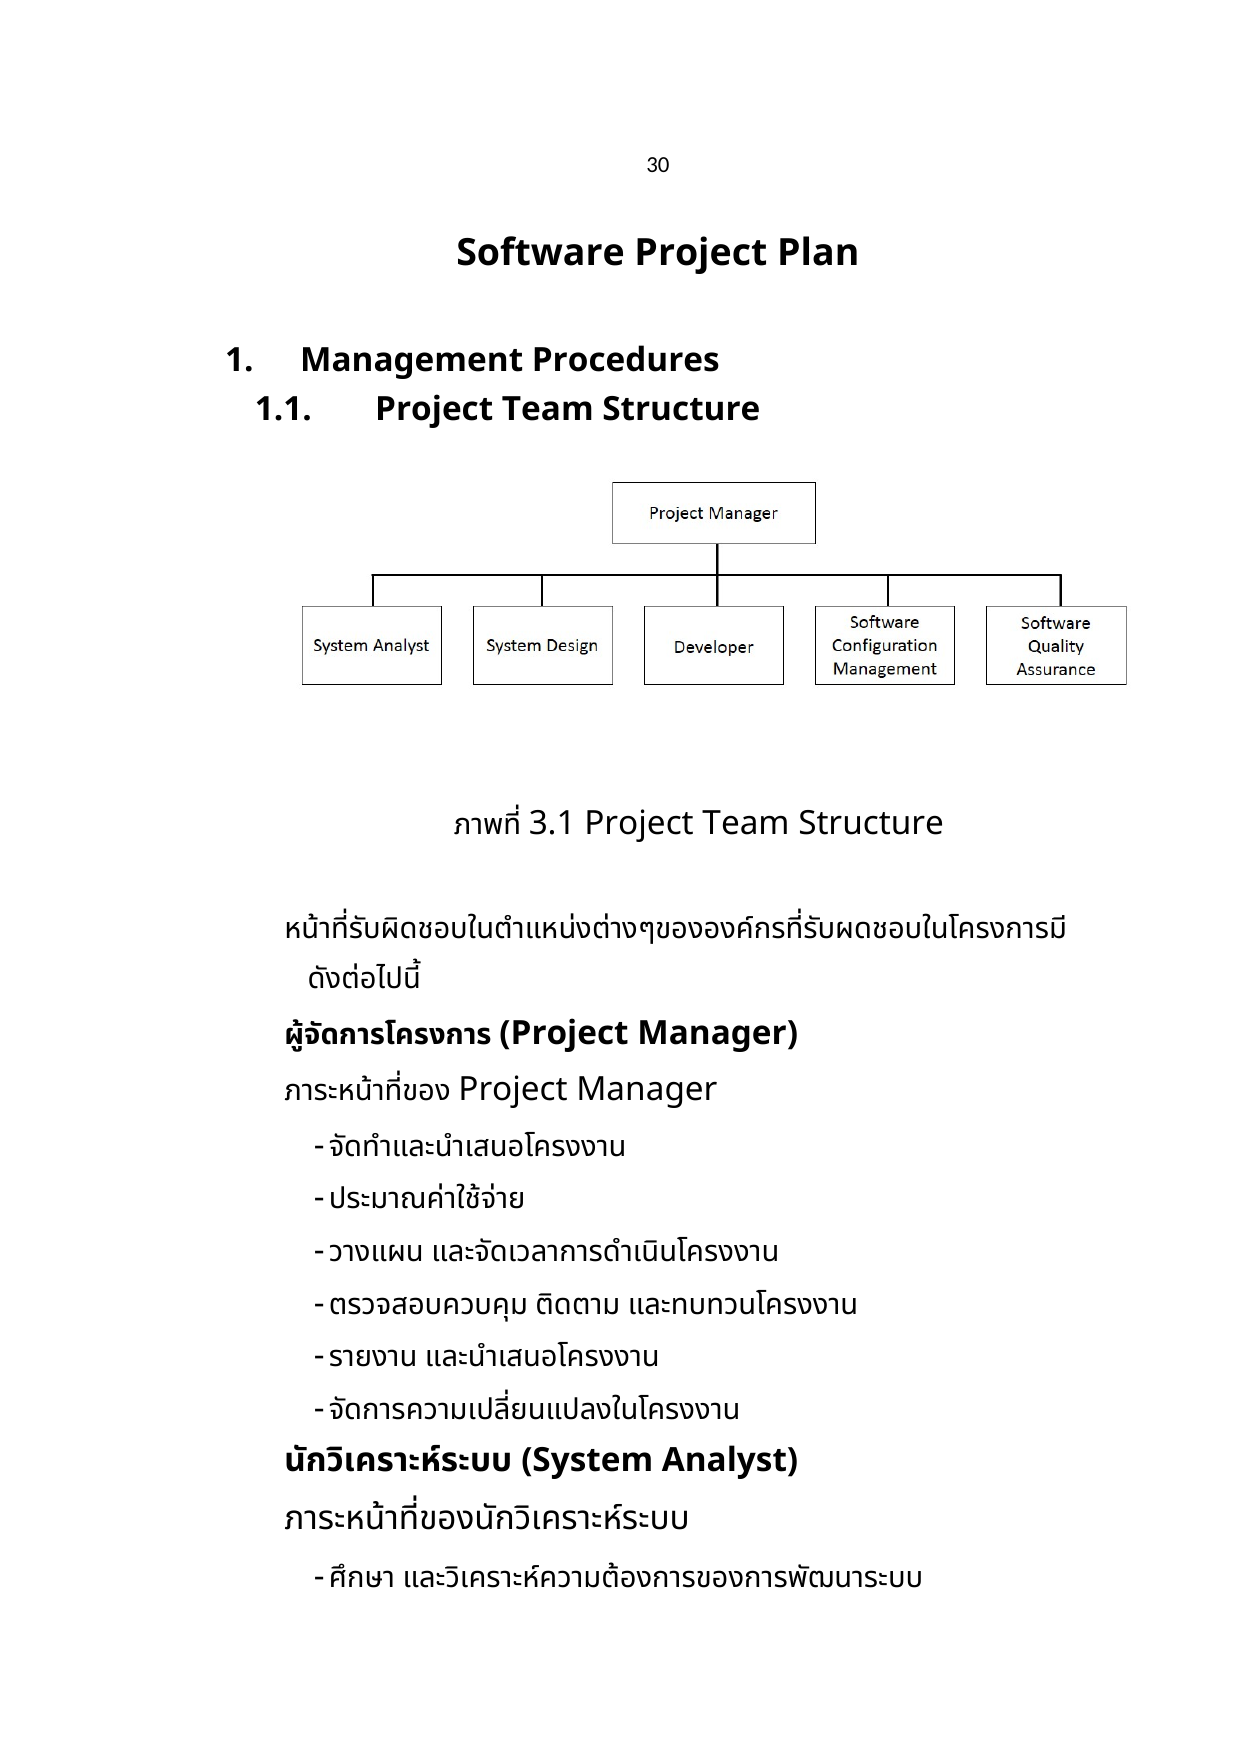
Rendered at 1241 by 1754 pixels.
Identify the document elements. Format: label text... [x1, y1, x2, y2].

list ผู้จัดการโครงการ (Project Manager) [284, 1008, 1090, 1057]
list ตรวจสอบควบคุม ติดตาม และทบทวนโครงงาน [314, 1278, 1090, 1327]
list วางแผน และจัดเวลาการดำเนินโครงงาน [314, 1226, 1090, 1274]
list จัดทำและนำเสนอโครงงาน [314, 1121, 1090, 1169]
picture [181, 337, 1201, 912]
list Software Project Plan [225, 225, 1090, 276]
text นักวิเคราะห์ระบบ (System Analyst) [284, 1436, 1090, 1487]
text ภาระหน้าที่ของนักวิเคราะห์ระบบ [284, 1494, 1090, 1545]
list รายงาน และนำเสนอโครงงาน [314, 1331, 1090, 1380]
list ภาพที่ 3.1 Project Team Structure [307, 799, 1090, 848]
list จัดการความเปลี่ยนแปลงในโครงงาน [314, 1384, 1090, 1432]
list ประมาณค่าใช้จ่าย [314, 1173, 1090, 1222]
list ภาระหน้าที่ของ Project Manager [284, 1064, 1090, 1113]
list หน้าที่รับผิดชอบในตำแหน่งต่างๆขององค์กรที่รับผดชอบในโครงการมีดังต่อไปนี้ [284, 907, 1090, 1002]
list Management Procedures [225, 336, 1090, 381]
list ศึกษา และวิเคราะห์ความต้องการของการพัฒนาระบบ [314, 1552, 1090, 1601]
list Project Team Structure [225, 385, 1090, 430]
